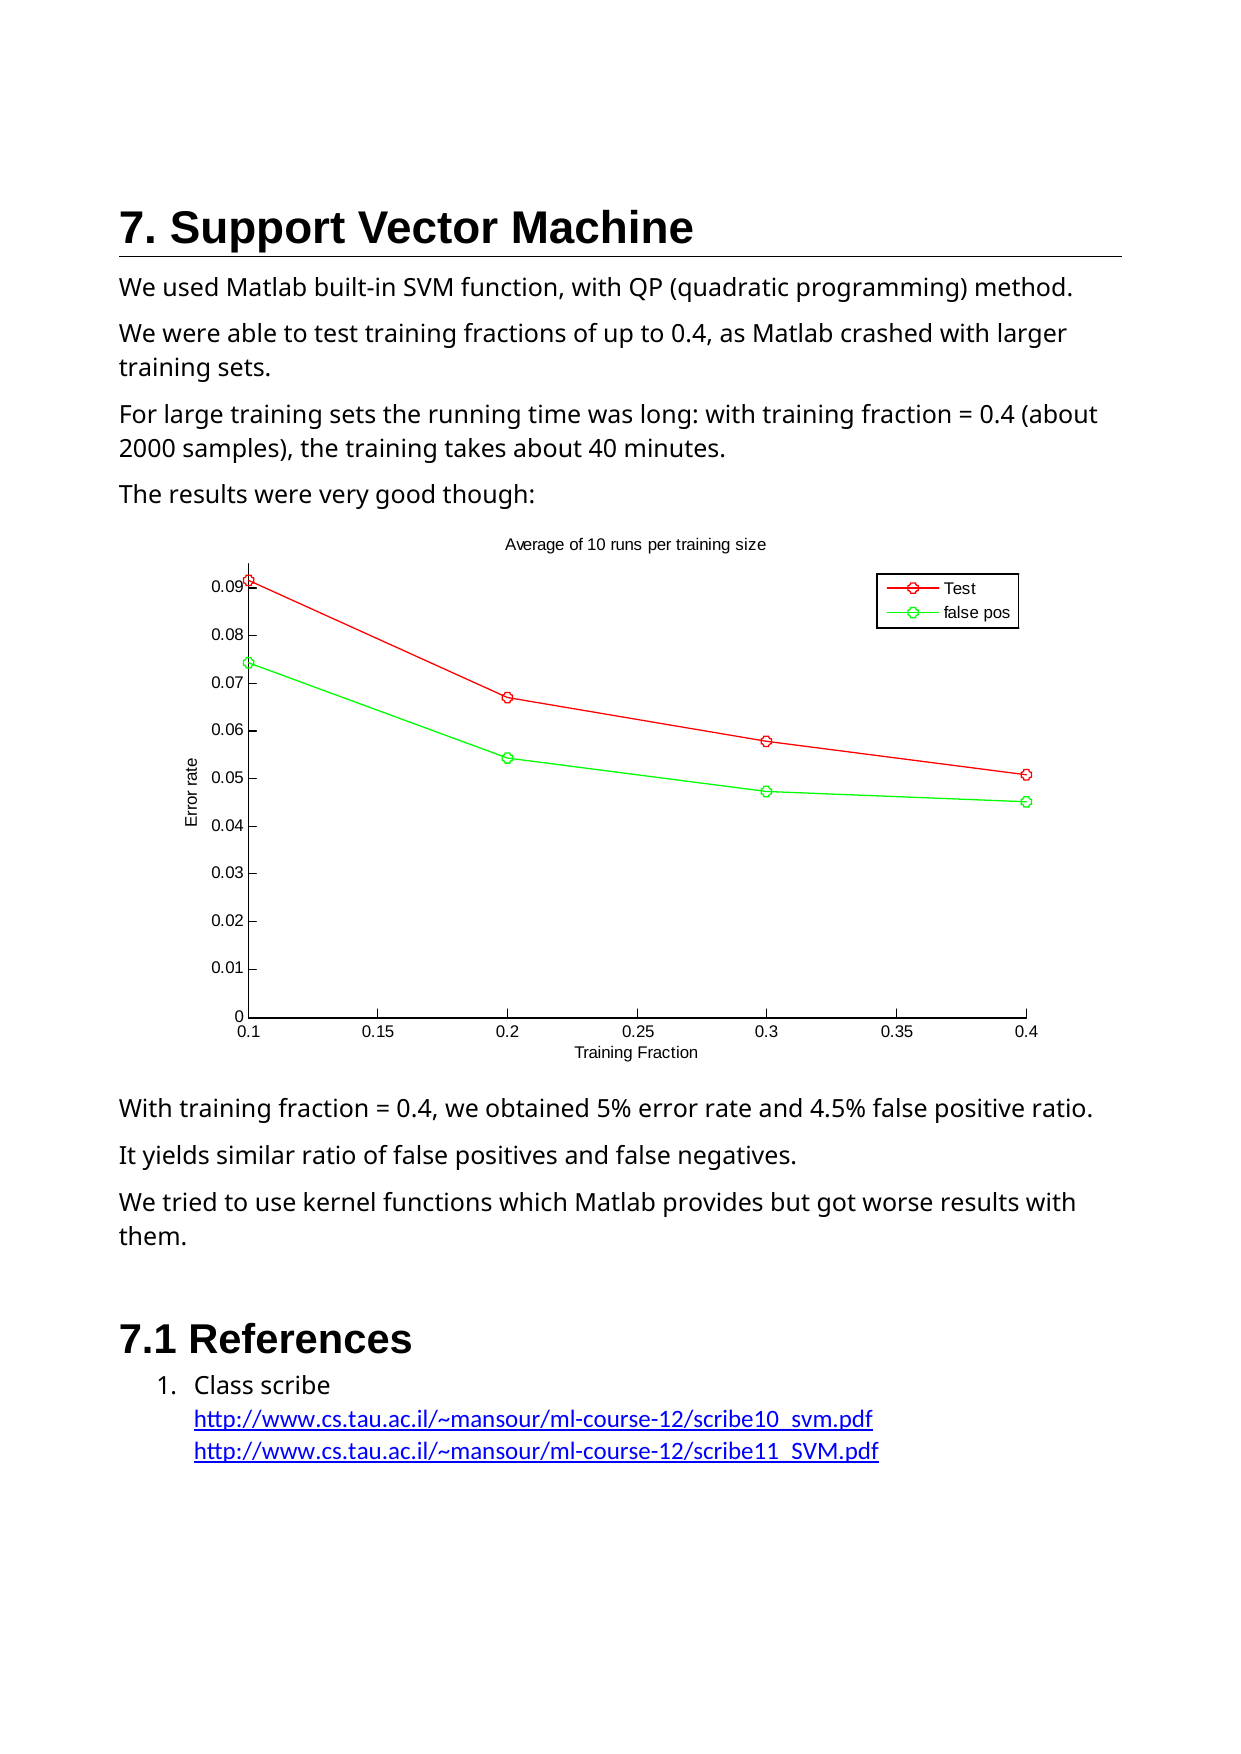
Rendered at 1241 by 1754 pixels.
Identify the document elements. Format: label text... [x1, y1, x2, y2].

list Class scribe [156, 1368, 1122, 1402]
text With training fraction = 0.4, we obtained 5% error rate and 4.5% false positive ratio. [118, 1091, 1122, 1125]
text For large training sets the running time was long: with training fraction = 0.4 (about 2000 samples), the training takes about 40 minutes. [118, 397, 1122, 465]
list http://www.cs.tau.ac.il/~mansour/ml-course-12/scribe11_SVM.pdf [193, 1435, 1122, 1466]
text It yields similar ratio of false positives and false negatives. [118, 1138, 1122, 1172]
text We used Matlab built-in SVM function, with QP (quadratic programming) method. [118, 269, 1122, 303]
subtitle References [118, 1324, 979, 1361]
text We were able to test training fractions of up to 0.4, as Matlab crashed with larger training sets. [118, 316, 1122, 384]
text The results were very good though: [118, 477, 1122, 511]
text We tried to use kernel functions which Matlab provides but got worse results with them. [118, 1184, 1122, 1252]
subtitle Support Vector Machine [118, 201, 1122, 257]
list http://www.cs.tau.ac.il/~mansour/ml-course-12/scribe10_svm.pdf [193, 1403, 1122, 1434]
